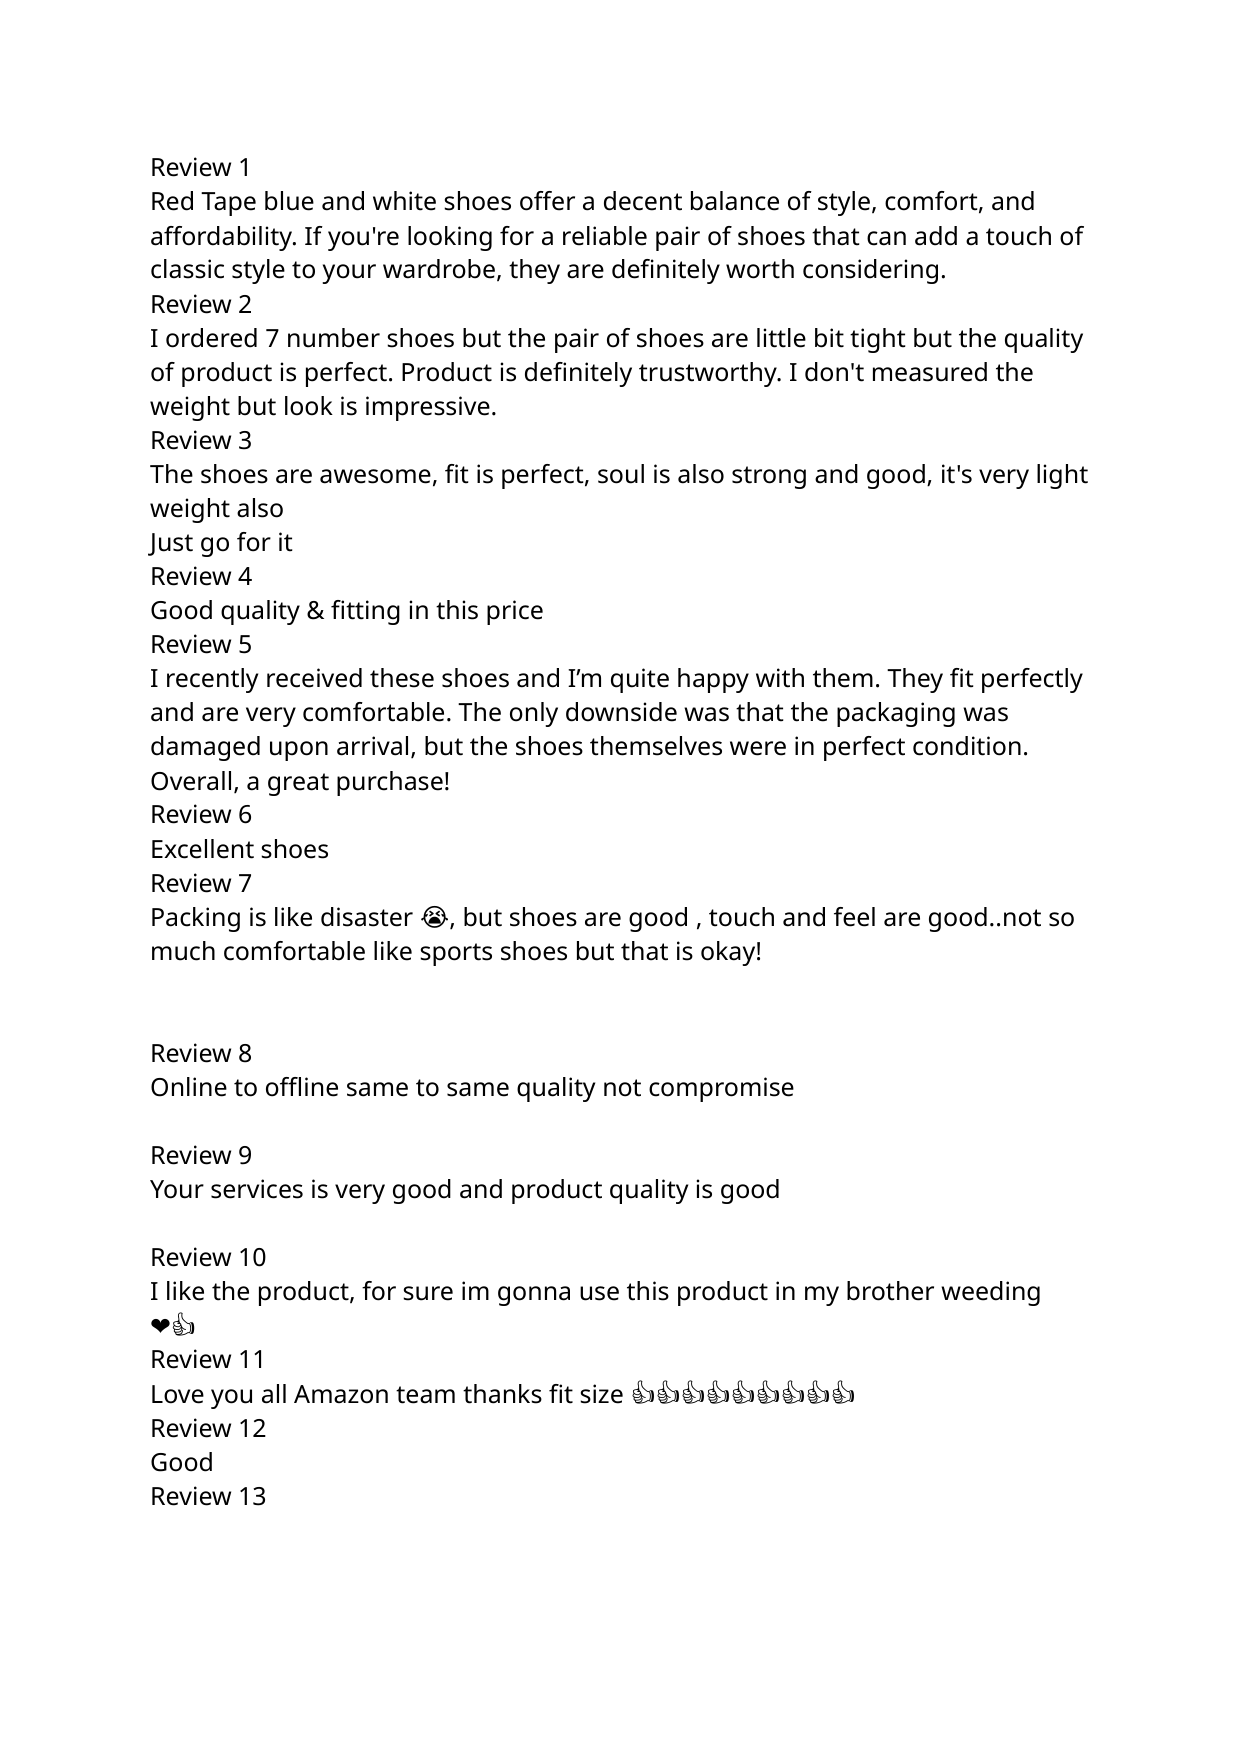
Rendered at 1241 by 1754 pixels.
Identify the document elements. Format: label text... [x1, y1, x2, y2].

text Review 4 [150, 559, 1090, 593]
text Review 13 [150, 1478, 1090, 1512]
text I like the product, for sure im gonna use this product in my brother weeding ❤️👍 [150, 1274, 1090, 1342]
text I ordered 7 number shoes but the pair of shoes are little bit tight but the quality of product is perfect. Product is definitely trustworthy. I don't measured the weight but look is impressive. [150, 320, 1090, 422]
text Review 5 [150, 627, 1090, 661]
text Review 10 [150, 1240, 1090, 1274]
text Review 3 [150, 422, 1090, 457]
text Review 11 [150, 1342, 1090, 1376]
text Review 2 [150, 286, 1090, 320]
text Review 1 [150, 150, 1090, 184]
text Good quality & fitting in this price [150, 593, 1090, 627]
text Love you all Amazon team thanks fit size 👍👍👍👍👍👍👍👍👍 [150, 1376, 1090, 1410]
text Review 12 [150, 1410, 1090, 1444]
text Review 7 [150, 865, 1090, 899]
text Excellent shoes [150, 831, 1090, 865]
text Review 6 [150, 797, 1090, 831]
text Red Tape blue and white shoes offer a decent balance of style, comfort, and affordability. If you're looking for a reliable pair of shoes that can add a touch of classic style to your wardrobe, they are definitely worth considering. [150, 184, 1090, 286]
text Review 8 [150, 1036, 1090, 1070]
text The shoes are awesome, fit is perfect, soul is also strong and good, it's very light weight also Just go for it [150, 457, 1090, 559]
text Good [150, 1444, 1090, 1478]
text Online to offline same to same quality not compromise [150, 1070, 1090, 1104]
text I recently received these shoes and I’m quite happy with them. They fit perfectly and are very comfortable. The only downside was that the packaging was damaged upon arrival, but the shoes themselves were in perfect condition. Overall, a great purchase! [150, 661, 1090, 797]
text Review 9 [150, 1138, 1090, 1172]
text Packing is like disaster 😭, but shoes are good , touch and feel are good..not so much comfortable like sports shoes but that is okay! [150, 899, 1090, 967]
text Your services is very good and product quality is good [150, 1172, 1090, 1206]
